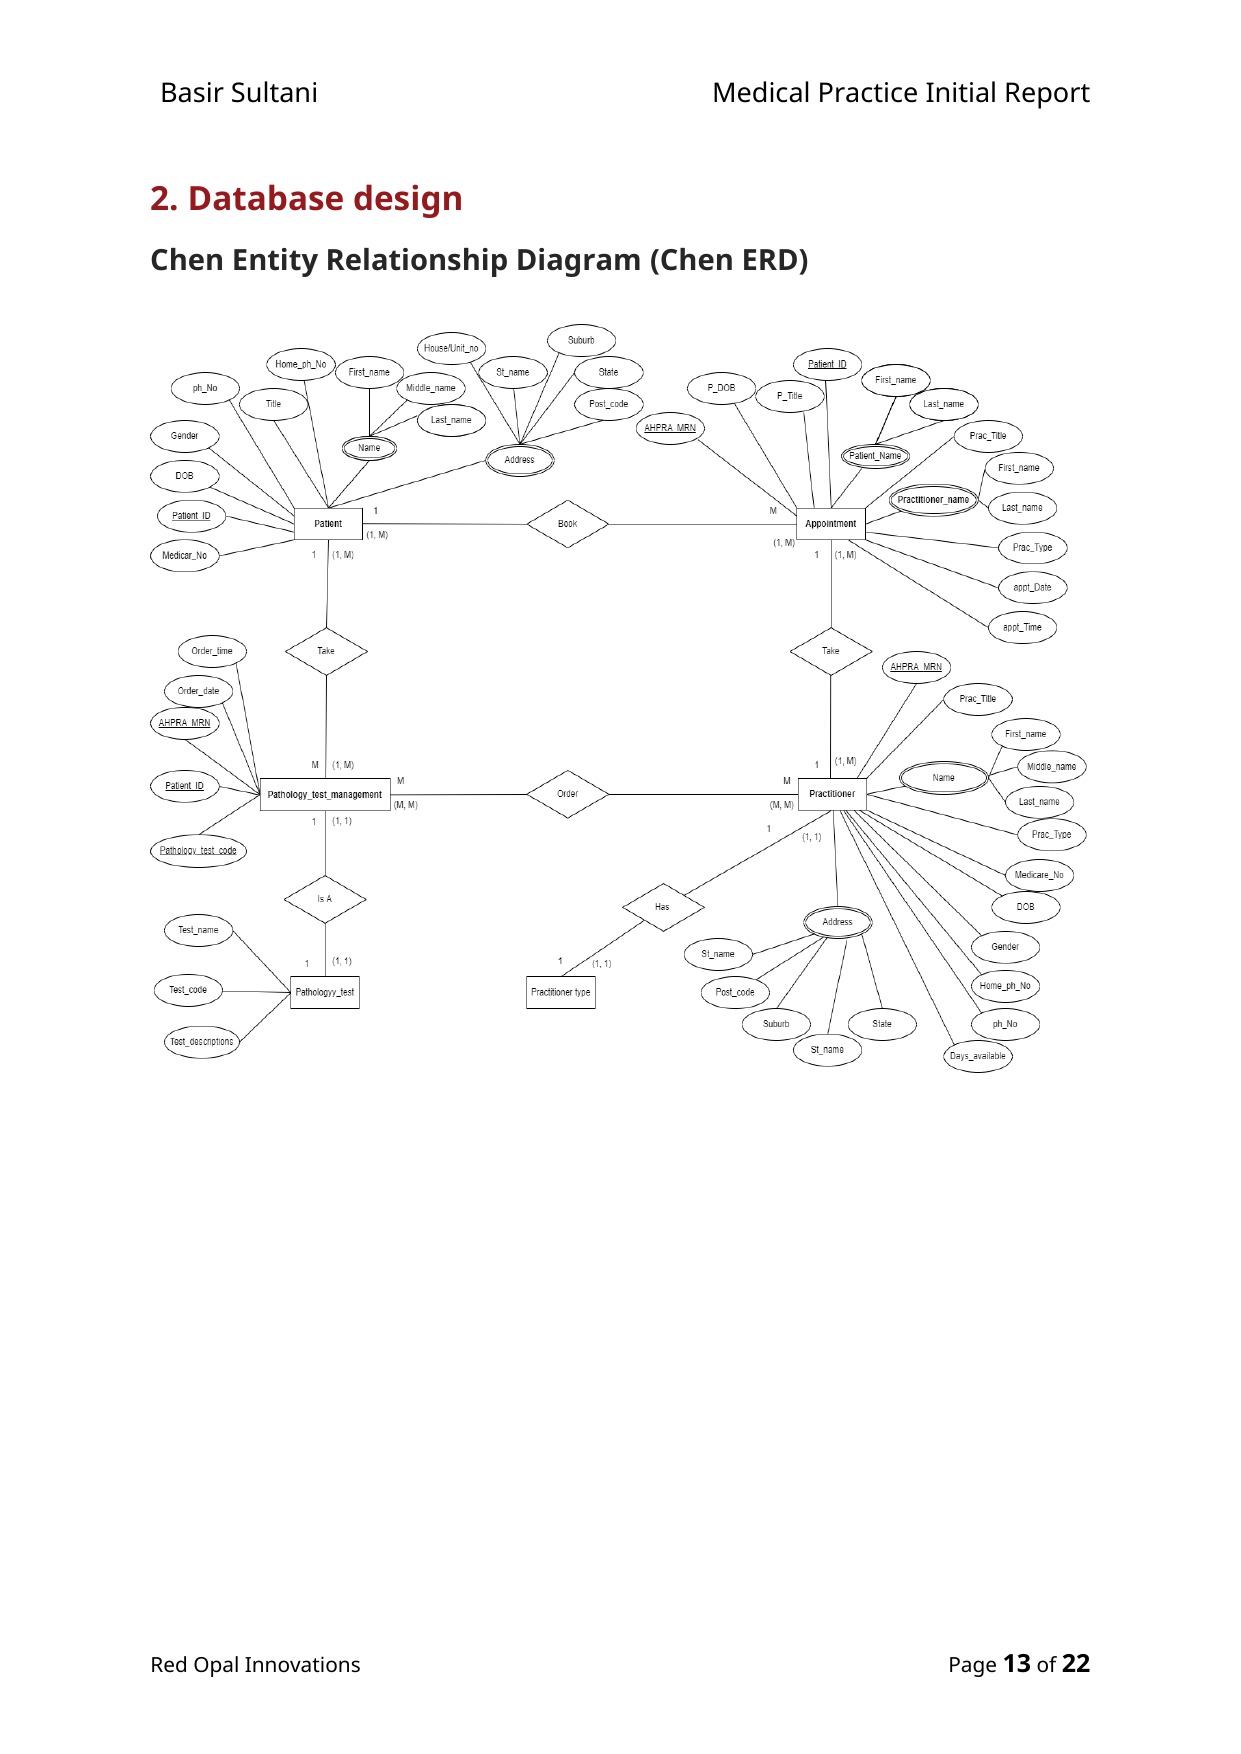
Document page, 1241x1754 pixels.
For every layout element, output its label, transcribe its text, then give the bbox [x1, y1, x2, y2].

subtitle Chen Entity Relationship Diagram (Chen ERD) [150, 240, 1090, 279]
picture [150, 324, 1091, 1121]
subtitle Database design [150, 175, 1090, 220]
